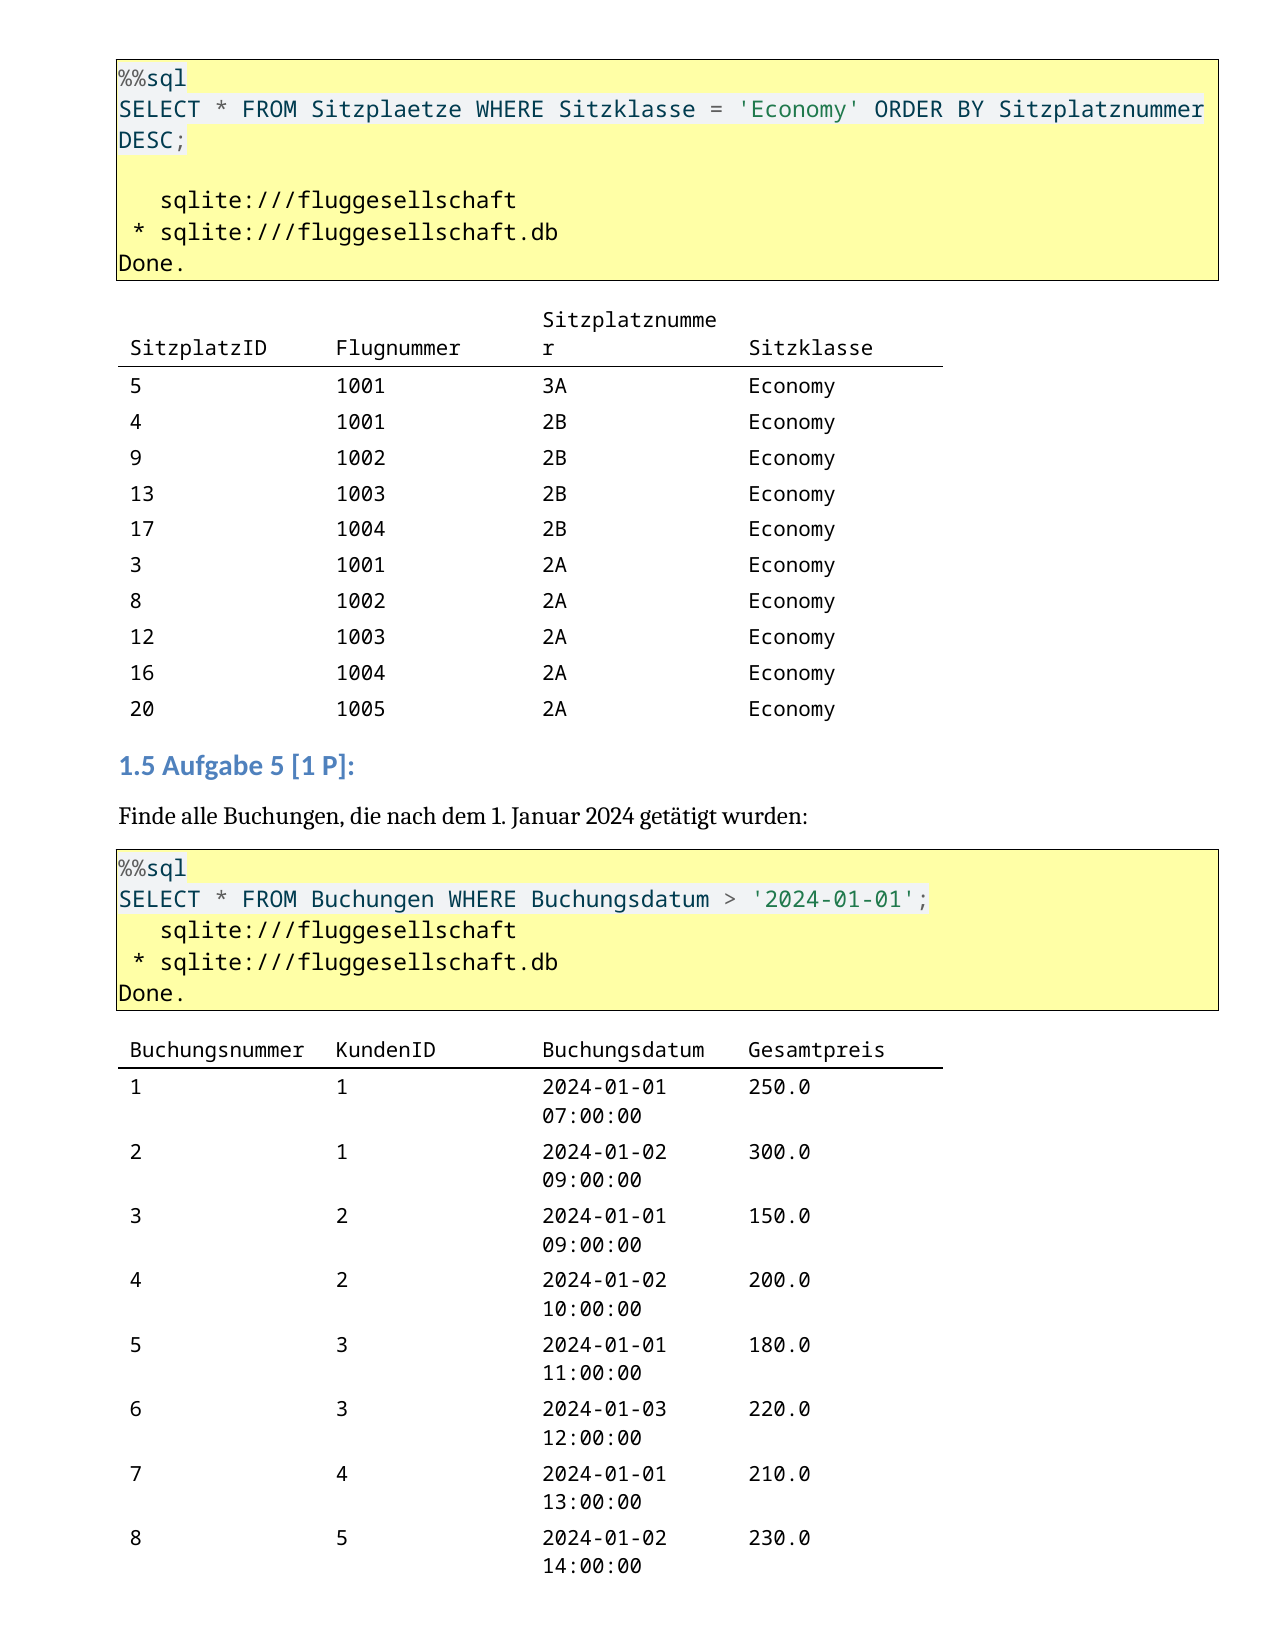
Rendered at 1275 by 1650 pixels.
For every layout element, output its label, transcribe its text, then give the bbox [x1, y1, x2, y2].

table_cell 3 [324, 1326, 531, 1391]
table_cell 2024-01-02 10:00:00 [531, 1262, 737, 1326]
table_cell 16 [118, 655, 324, 691]
table_cell 1004 [324, 655, 531, 691]
table_header Sitzplatznummer [531, 301, 737, 366]
table_cell Economy [737, 583, 943, 619]
table_cell 1004 [324, 511, 531, 547]
table_cell 2024-01-01 11:00:00 [531, 1326, 737, 1391]
table_cell Economy [737, 691, 943, 726]
table_header SitzplatzID [118, 301, 324, 366]
table_cell 1 [118, 1069, 324, 1133]
table_cell 3 [118, 1198, 324, 1262]
table_cell Economy [737, 547, 943, 583]
table_cell 2024-01-01 09:00:00 [531, 1198, 737, 1262]
table_cell 2024-01-01 13:00:00 [531, 1455, 737, 1519]
table_cell 1002 [324, 583, 531, 619]
table_cell 13 [118, 475, 324, 511]
table_cell Economy [737, 439, 943, 475]
table_cell 12 [118, 619, 324, 654]
table_cell 220.0 [737, 1391, 943, 1455]
table_cell 20 [118, 691, 324, 726]
table_cell 3 [324, 1391, 531, 1455]
table_cell Economy [737, 403, 943, 439]
subtitle 1.5 Aufgabe 5 [1 P]: [118, 747, 1216, 783]
table_cell 3 [118, 547, 324, 583]
table_cell 2A [531, 547, 737, 583]
table_cell 4 [118, 403, 324, 439]
table_cell 1 [324, 1069, 531, 1133]
table_cell 2B [531, 475, 737, 511]
table_header Buchungsnummer [118, 1031, 324, 1067]
table_cell 1005 [324, 691, 531, 726]
table_cell Economy [737, 475, 943, 511]
table_cell 2 [324, 1262, 531, 1326]
table_cell 2A [531, 619, 737, 654]
table_cell 4 [324, 1455, 531, 1519]
table_cell 2024-01-03 12:00:00 [531, 1391, 737, 1455]
table_cell 250.0 [737, 1069, 943, 1133]
table_cell 1002 [324, 439, 531, 475]
table_header Sitzklasse [737, 301, 943, 366]
table_cell 150.0 [737, 1198, 943, 1262]
table_cell 5 [118, 1326, 324, 1391]
table_cell 180.0 [737, 1326, 943, 1391]
table_cell 2024-01-02 14:00:00 [531, 1519, 737, 1584]
table_header Gesamtpreis [737, 1031, 943, 1067]
table_cell 4 [118, 1262, 324, 1326]
table_cell Economy [737, 655, 943, 691]
text sqlite:///fluggesellschaft * sqlite:///fluggesellschaft.db Done. [117, 912, 1218, 1010]
table_cell Economy [737, 367, 943, 403]
table_cell 3A [531, 367, 737, 403]
table_cell 8 [118, 1519, 324, 1584]
table_cell 300.0 [737, 1133, 943, 1197]
table_cell 1003 [324, 475, 531, 511]
table_header Buchungsdatum [531, 1031, 737, 1067]
table_cell 8 [118, 583, 324, 619]
table_cell 2 [324, 1198, 531, 1262]
text %%sql SELECT * FROM Buchungen WHERE Buchungsdatum > '2024-01-01'; [117, 850, 1218, 912]
text %%sql SELECT * FROM Sitzplaetze WHERE Sitzklasse = 'Economy' ORDER BY Sitzplatznummer DESC; [117, 60, 1218, 182]
table_cell Economy [737, 511, 943, 547]
table_cell 2B [531, 403, 737, 439]
text Finde alle Buchungen, die nach dem 1. Januar 2024 getätigt wurden: [118, 802, 1216, 830]
table_cell 2B [531, 439, 737, 475]
table_cell 210.0 [737, 1455, 943, 1519]
table_cell 230.0 [737, 1519, 943, 1584]
table_cell 2 [118, 1133, 324, 1197]
table_cell 200.0 [737, 1262, 943, 1326]
table_cell Economy [737, 619, 943, 654]
table_cell 2024-01-02 09:00:00 [531, 1133, 737, 1197]
table_cell 5 [324, 1519, 531, 1584]
table_cell 2A [531, 691, 737, 726]
table_cell 1001 [324, 367, 531, 403]
table_cell 1001 [324, 403, 531, 439]
table_cell 6 [118, 1391, 324, 1455]
table_header Flugnummer [324, 301, 531, 366]
table_header KundenID [324, 1031, 531, 1067]
table_cell 2A [531, 583, 737, 619]
table_cell 1001 [324, 547, 531, 583]
text sqlite:///fluggesellschaft * sqlite:///fluggesellschaft.db Done. [117, 182, 1218, 280]
table_cell 2024-01-01 07:00:00 [531, 1069, 737, 1133]
table_cell 2A [531, 655, 737, 691]
table_cell 5 [118, 367, 324, 403]
table_cell 1 [324, 1133, 531, 1197]
table_cell 9 [118, 439, 324, 475]
table_cell 7 [118, 1455, 324, 1519]
table_cell 2B [531, 511, 737, 547]
table_cell 17 [118, 511, 324, 547]
table_cell 1003 [324, 619, 531, 654]
